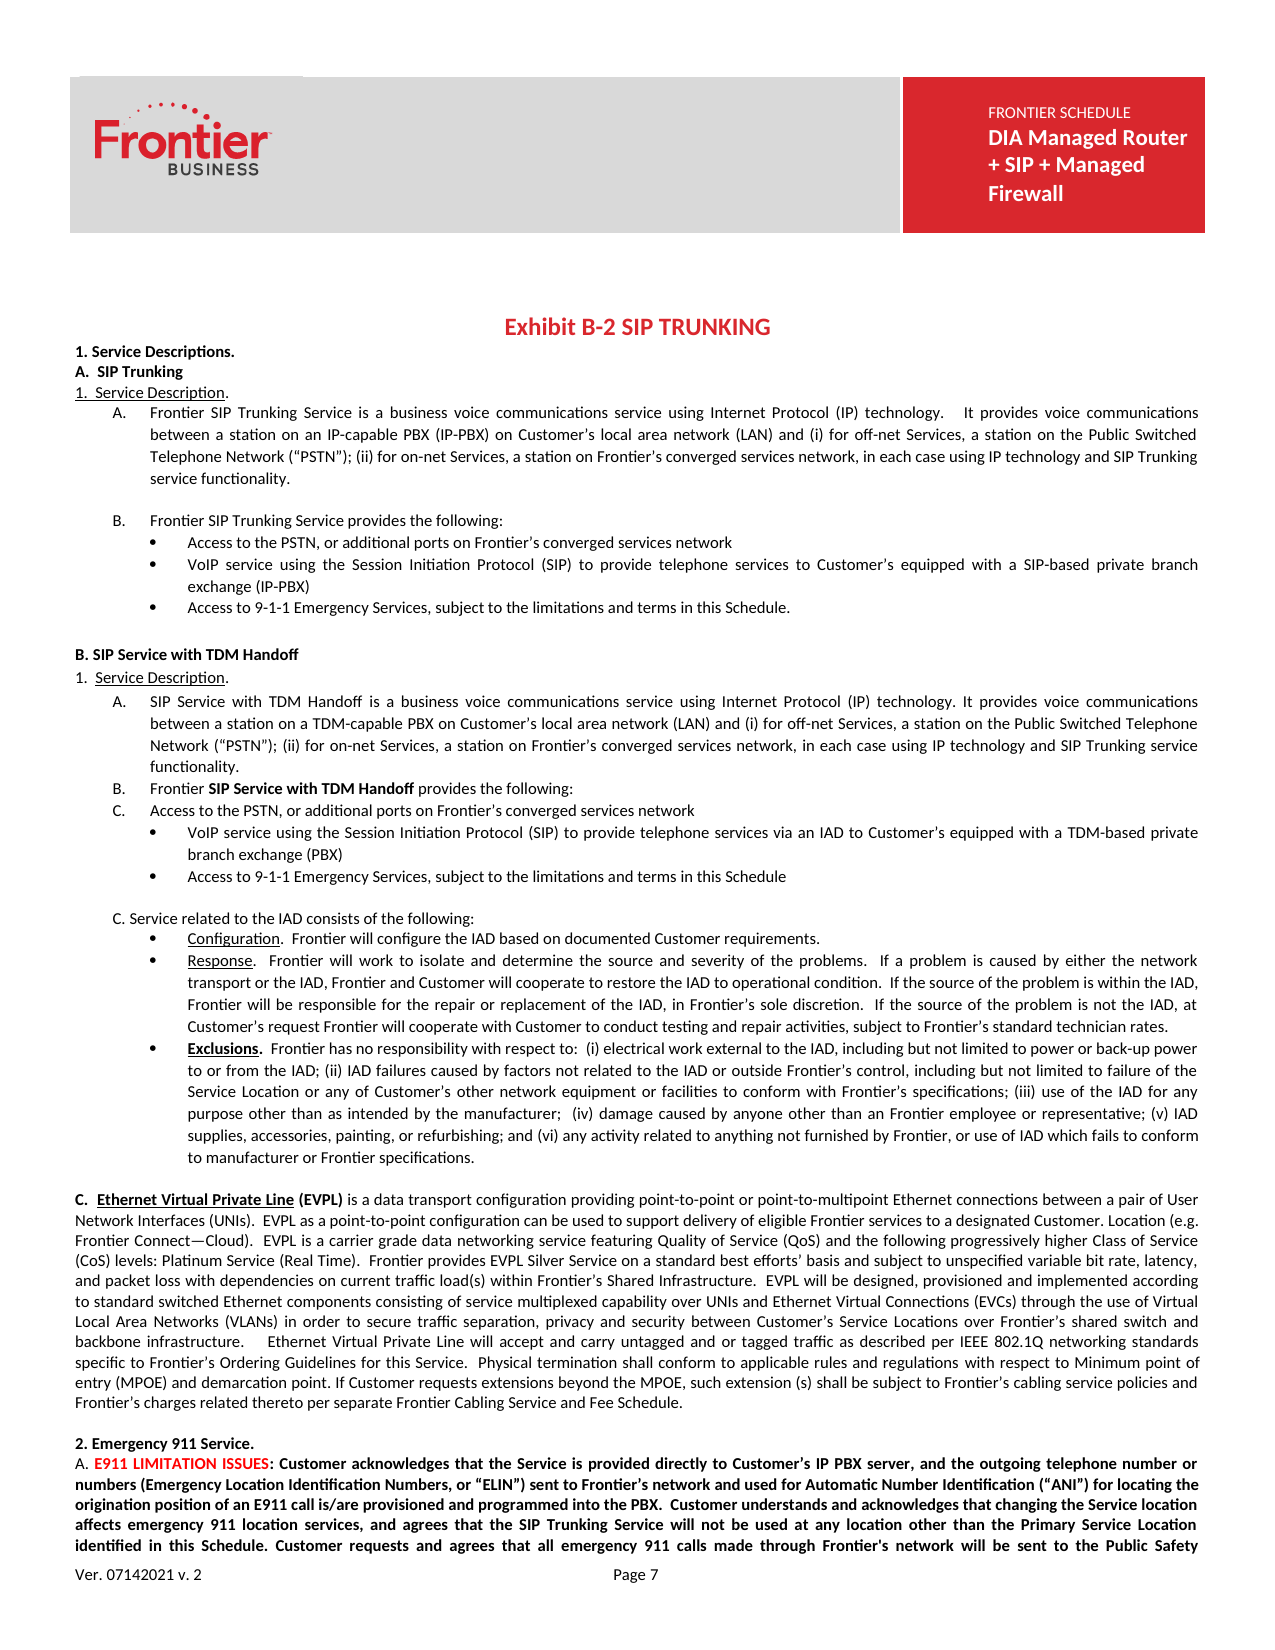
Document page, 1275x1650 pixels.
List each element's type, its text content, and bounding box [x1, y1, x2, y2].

text C. Service related to the IAD consists of the following: [112, 908, 1200, 928]
text 2. Emergency 911 Service. [75, 1433, 1200, 1453]
text 1. Service Description. [75, 668, 1200, 688]
list Exclusions. Frontier has no responsibility with respect to: (i) electrical work external to the IAD, including but not limited to power or back-up power to or from the IAD; (ii) IAD failures caused by factors not related to the IAD or outside Frontier’s control, including but not limited to failure of the Service Location or any of Customer’s other network equipment or facilities to conform with Frontier’s specifications; (iii) use of the IAD for any purpose other than as intended by the manufacturer; (iv) damage caused by anyone other than an Frontier employee or representative; (v) IAD supplies, accessories, painting, or refurbishing; and (vi) any activity related to anything not furnished by Frontier, or use of IAD which fails to conform to manufacturer or Frontier specifications. [150, 1038, 1200, 1168]
list Access to 9-1-1 Emergency Services, subject to the limitations and terms in this Schedule. [150, 598, 1200, 618]
list Frontier SIP Trunking Service provides the following: [112, 510, 1200, 531]
text B. SIP Service with TDM Handoff [75, 644, 1200, 665]
list Access to the PSTN, or additional ports on Frontier’s converged services network [150, 532, 1200, 552]
text 1. Service Descriptions. [75, 341, 1200, 362]
list VoIP service using the Session Initiation Protocol (SIP) to provide telephone services to Customer’s equipped with a SIP-based private branch exchange (IP-PBX) [150, 554, 1200, 596]
list SIP Service with TDM Handoff is a business voice communications service using Internet Protocol (IP) technology. It provides voice communications between a station on a TDM-capable PBX on Customer’s local area network (LAN) and (i) for off-net Services, a station on the Public Switched Telephone Network (“PSTN”); (ii) for on-net Services, a station on Frontier’s converged services network, in each case using IP technology and SIP Trunking service functionality. [112, 691, 1200, 777]
list Access to 9-1-1 Emergency Services, subject to the limitations and terms in this Schedule [150, 866, 1200, 886]
list Frontier SIP Service with TDM Handoff provides the following: [112, 778, 1200, 799]
list VoIP service using the Session Initiation Protocol (SIP) to provide telephone services via an IAD to Customer’s equipped with a TDM-based private branch exchange (PBX) [150, 822, 1200, 864]
text Exhibit B-2 SIP TRUNKING [75, 311, 1200, 341]
list Configuration. Frontier will configure the IAD based on documented Customer requirements. [150, 928, 1200, 949]
text 1. Service Description. [75, 382, 1200, 402]
list Response. Frontier will work to isolate and determine the source and severity of the problems. If a problem is caused by either the network transport or the IAD, Frontier and Customer will cooperate to restore the IAD to operational condition. If the source of the problem is within the IAD, Frontier will be responsible for the repair or replacement of the IAD, in Frontier’s sole discretion. If the source of the problem is not the IAD, at Customer’s request Frontier will cooperate with Customer to conduct testing and repair activities, subject to Frontier’s standard technician rates. [150, 950, 1200, 1036]
list Frontier SIP Trunking Service is a business voice communications service using Internet Protocol (IP) technology. It provides voice communications between a station on an IP-capable PBX (IP-PBX) on Customer’s local area network (LAN) and (i) for off-net Services, a station on the Public Switched Telephone Network (“PSTN”); (ii) for on-net Services, a station on Frontier’s converged services network, in each case using IP technology and SIP Trunking service functionality. [112, 402, 1200, 488]
text C. Ethernet Virtual Private Line (EVPL) is a data transport configuration providing point-to-point or point-to-multipoint Ethernet connections between a pair of User Network Interfaces (UNIs). EVPL as a point-to-point configuration can be used to support delivery of eligible Frontier services to a designated Customer. Location (e.g. Frontier Connect—Cloud). EVPL is a carrier grade data networking service featuring Quality of Service (QoS) and the following progressively higher Class of Service (CoS) levels: Platinum Service (Real Time). Frontier provides EVPL Silver Service on a standard best efforts’ basis and subject to unspecified variable bit rate, latency, and packet loss with dependencies on current traffic load(s) within Frontier’s Shared Infrastructure. EVPL will be designed, provisioned and implemented according to standard switched Ethernet components consisting of service multiplexed capability over UNIs and Ethernet Virtual Connections (EVCs) through the use of Virtual Local Area Networks (VLANs) in order to secure traffic separation, privacy and security between Customer’s Service Locations over Frontier’s shared switch and backbone infrastructure. Ethernet Virtual Private Line will accept and carry untagged and or tagged traffic as described per IEEE 802.1Q networking standards specific to Frontier’s Ordering Guidelines for this Service. Physical termination shall conform to applicable rules and regulations with respect to Minimum point of entry (MPOE) and demarcation point. If Customer requests extensions beyond the MPOE, such extension (s) shall be subject to Frontier’s cabling service policies and Frontier’s charges related thereto per separate Frontier Cabling Service and Fee Schedule. [75, 1189, 1200, 1413]
list Access to the PSTN, or additional ports on Frontier’s converged services network [112, 800, 1200, 821]
picture [79, 76, 303, 225]
text A. SIP Trunking [75, 362, 1200, 382]
